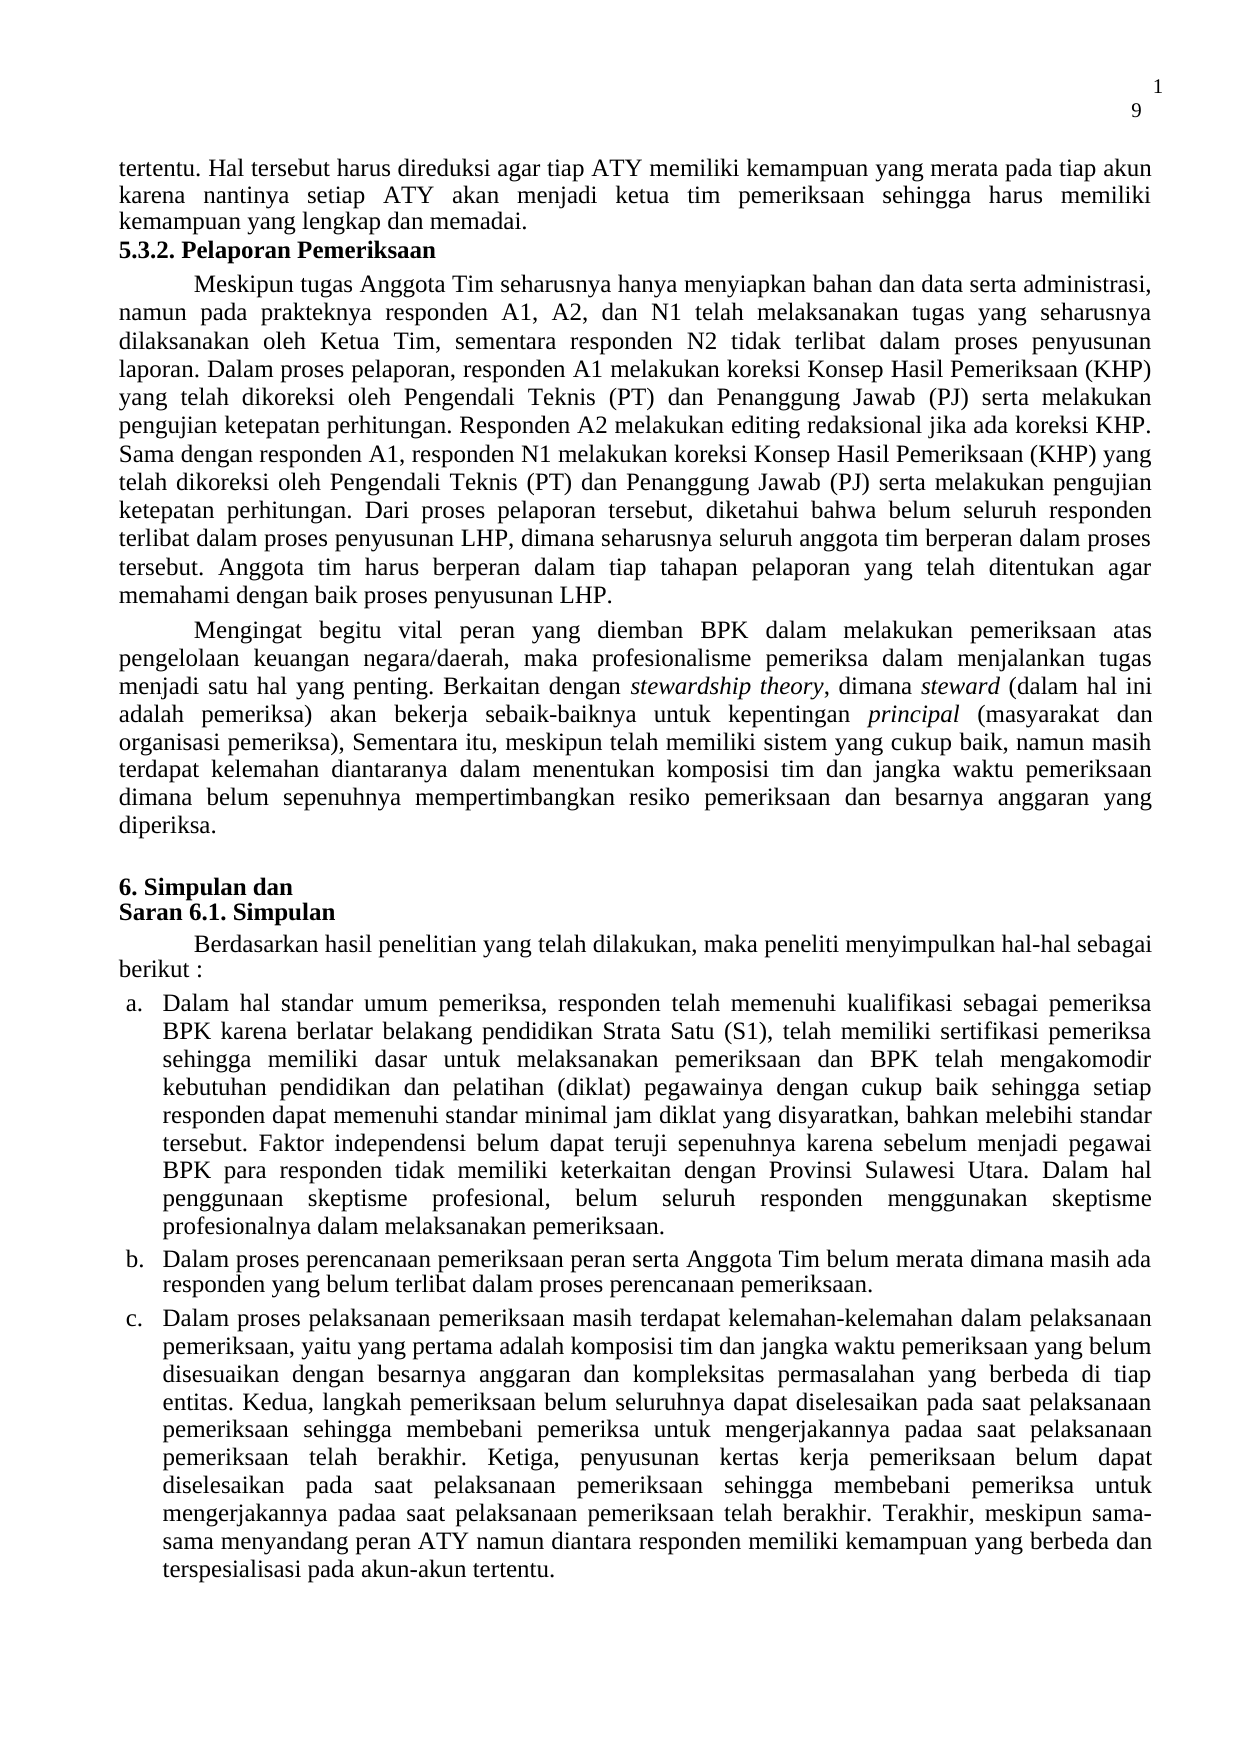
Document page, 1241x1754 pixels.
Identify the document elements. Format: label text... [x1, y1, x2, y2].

text 6. Simpulan dan Saran 6.1. Simpulan [119, 875, 363, 926]
text tertentu. Hal tersebut harus direduksi agar tiap ATY memiliki kemampuan yang merata pada tiap akun karena nantinya setiap ATY akan menjadi ketua tim pemeriksaan sehingga harus memiliki kemampuan yang lengkap dan memadai. [119, 156, 1153, 235]
list Dalam proses perencanaan pemeriksaan peran serta Anggota Tim belum merata dimana masih ada responden yang belum terlibat dalam proses perencanaan pemeriksaan. [126, 1247, 1153, 1298]
text Meskipun tugas Anggota Tim seharusnya hanya menyiapkan bahan dan data serta administrasi, namun pada prakteknya responden A1, A2, dan N1 telah melaksanakan tugas yang seharusnya dilaksanakan oleh Ketua Tim, sementara responden N2 tidak terlibat dalam proses penyusunan laporan. Dalam proses pelaporan, responden A1 melakukan koreksi Konsep Hasil Pemeriksaan (KHP) yang telah dikoreksi oleh Pengendali Teknis (PT) dan Penanggung Jawab (PJ) serta melakukan pengujian ketepatan perhitungan. Responden A2 melakukan editing redaksional jika ada koreksi KHP. Sama dengan responden A1, responden N1 melakukan koreksi Konsep Hasil Pemeriksaan (KHP) yang telah dikoreksi oleh Pengendali Teknis (PT) dan Penanggung Jawab (PJ) serta melakukan pengujian ketepatan perhitungan. Dari proses pelaporan tersebut, diketahui bahwa belum seluruh responden terlibat dalam proses penyusunan LHP, dimana seharusnya seluruh anggota tim berperan dalam proses tersebut. Anggota tim harus berperan dalam tiap tahapan pelaporan yang telah ditentukan agar memahami dengan baik proses penyusunan LHP. [119, 270, 1153, 608]
text 19 [1131, 74, 1153, 122]
list Dalam hal standar umum pemeriksa, responden telah memenuhi kualifikasi sebagai pemeriksa BPK karena berlatar belakang pendidikan Strata Satu (S1), telah memiliki sertifikasi pemeriksa sehingga memiliki dasar untuk melaksanakan pemeriksaan dan BPK telah mengakomodir kebutuhan pendidikan dan pelatihan (diklat) pegawainya dengan cukup baik sehingga setiap responden dapat memenuhi standar minimal jam diklat yang disyaratkan, bahkan melebihi standar tersebut. Faktor independensi belum dapat teruji sepenuhnya karena sebelum menjadi pegawai BPK para responden tidak memiliki keterkaitan dengan Provinsi Sulawesi Utara. Dalam hal penggunaan skeptisme profesional, belum seluruh responden menggunakan skeptisme profesionalnya dalam melaksanakan pemeriksaan. [126, 989, 1153, 1240]
text Mengingat begitu vital peran yang diemban BPK dalam melakukan pemeriksaan atas pengelolaan keuangan negara/daerah, maka profesionalisme pemeriksa dalam menjalankan tugas menjadi satu hal yang penting. Berkaitan dengan stewardship theory, dimana steward (dalam hal ini adalah pemeriksa) akan bekerja sebaik-baiknya untuk kepentingan principal (masyarakat dan organisasi pemeriksa), Sementara itu, meskipun telah memiliki sistem yang cukup baik, namun masih terdapat kelemahan diantaranya dalam menentukan komposisi tim dan jangka waktu pemeriksaan dimana belum sepenuhnya mempertimbangkan resiko pemeriksaan dan besarnya anggaran yang diperiksa. [119, 616, 1153, 839]
text 5.3.2. Pelaporan Pemeriksaan [119, 236, 1153, 264]
list Dalam proses pelaksanaan pemeriksaan masih terdapat kelemahan-kelemahan dalam pelaksanaan pemeriksaan, yaitu yang pertama adalah komposisi tim dan jangka waktu pemeriksaan yang belum disesuaikan dengan besarnya anggaran dan kompleksitas permasalahan yang berbeda di tiap entitas. Kedua, langkah pemeriksaan belum seluruhnya dapat diselesaikan pada saat pelaksanaan pemeriksaan sehingga membebani pemeriksa untuk mengerjakannya padaa saat pelaksanaan pemeriksaan telah berakhir. Ketiga, penyusunan kertas kerja pemeriksaan belum dapat diselesaikan pada saat pelaksanaan pemeriksaan sehingga membebani pemeriksa untuk mengerjakannya padaa saat pelaksanaan pemeriksaan telah berakhir. Terakhir, meskipun sama-sama menyandang peran ATY namun diantara responden memiliki kemampuan yang berbeda dan terspesialisasi pada akun-akun tertentu. [126, 1304, 1153, 1583]
text Berdasarkan hasil penelitian yang telah dilakukan, maka peneliti menyimpulkan hal-hal sebagai berikut : [119, 932, 1153, 983]
